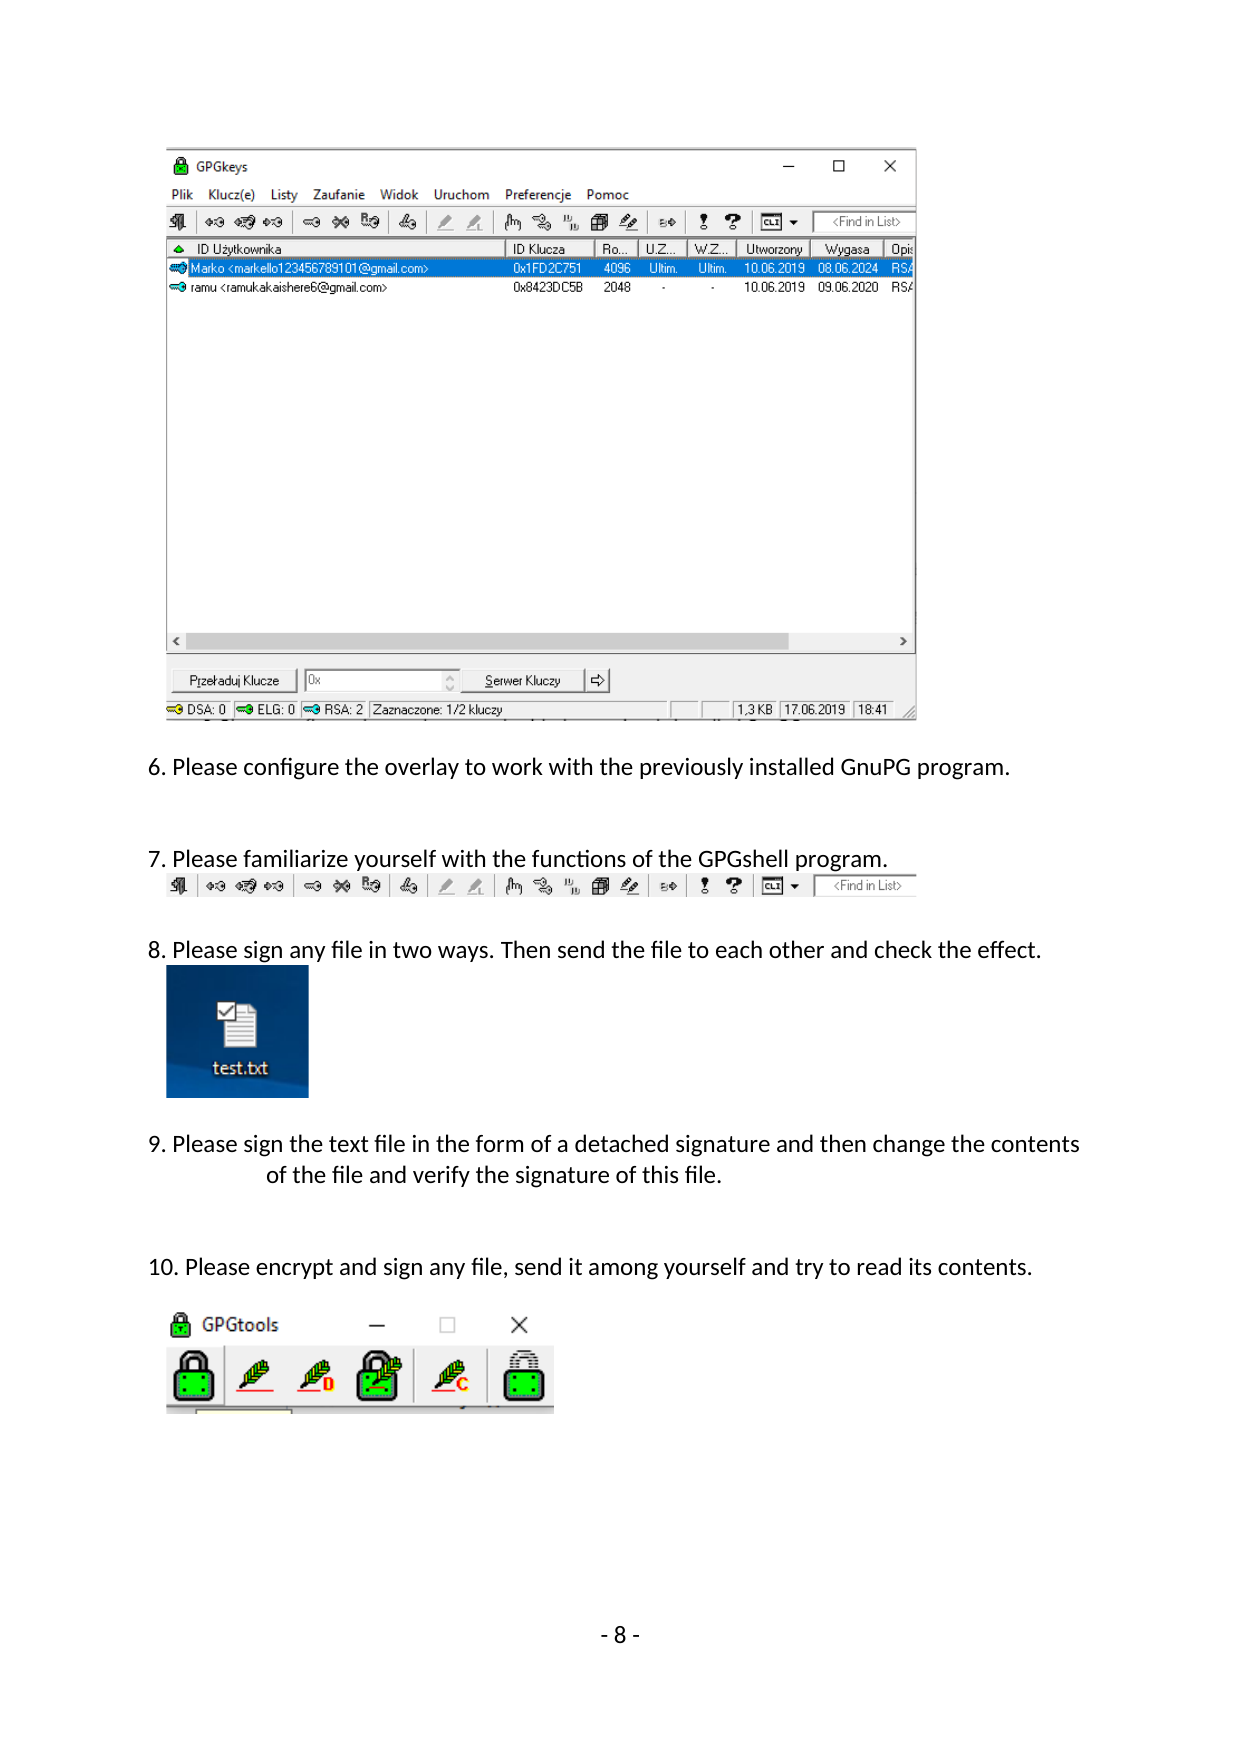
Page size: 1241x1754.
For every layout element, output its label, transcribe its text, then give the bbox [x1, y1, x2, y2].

text 7. Please familiarize yourself with the functions of the GPGshell program. [148, 843, 1093, 874]
text 9. Please sign the text file in the form of a detached signature and then change the contents of the file and verify the signature of this file. [148, 1128, 1093, 1189]
text 8. Please sign any file in two ways. Then send the file to each other and check the effect. [148, 935, 1093, 965]
text 6. Please configure the overlay to work with the previously installed GnuPG program. [148, 752, 1093, 782]
text 10. Please encrypt and sign any file, send it among yourself and try to read its contents. [148, 1251, 1093, 1281]
